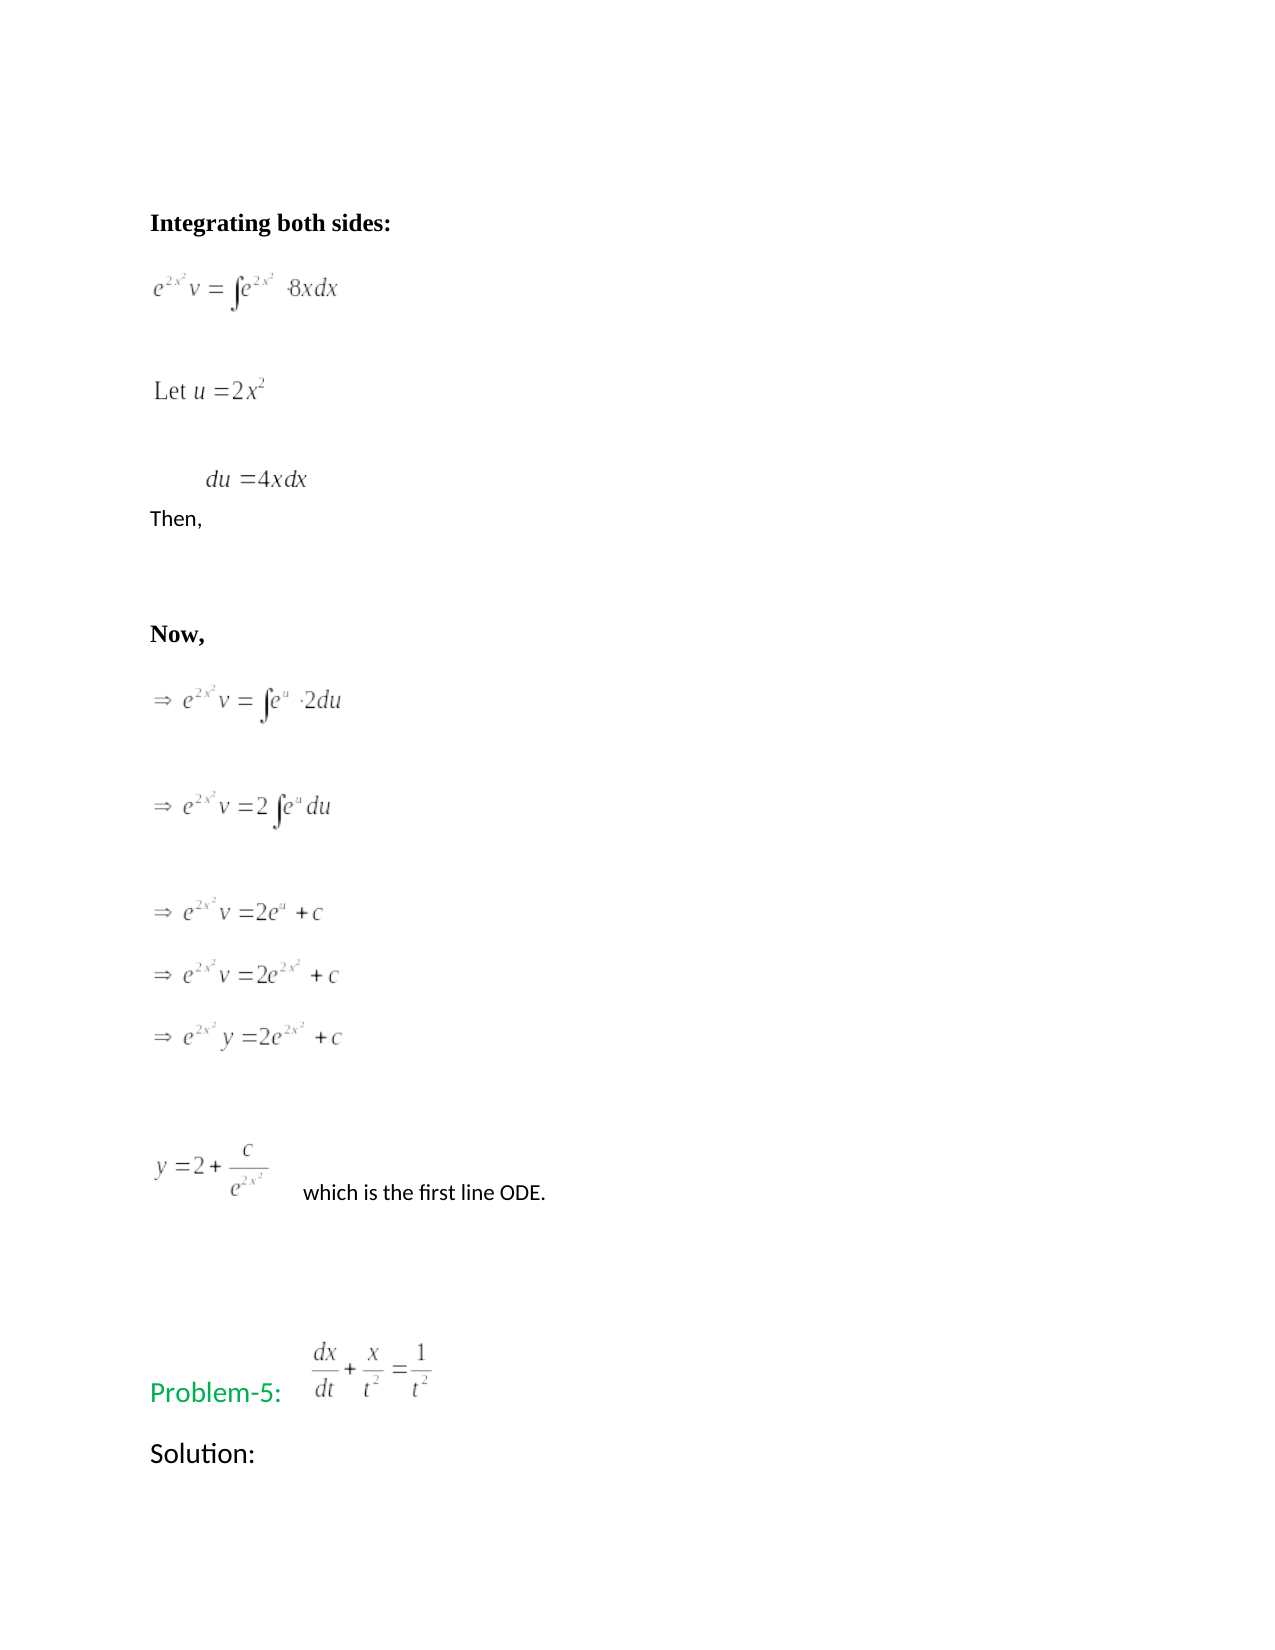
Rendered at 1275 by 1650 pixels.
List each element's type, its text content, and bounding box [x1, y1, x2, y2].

text Integrating both sides: [150, 208, 1125, 237]
text Now, [150, 619, 1125, 648]
text Then, [150, 464, 1125, 532]
text Solution: [150, 1436, 1125, 1471]
text which is the first line ODE. [150, 1134, 1125, 1206]
text Problem-5: [150, 1337, 1125, 1409]
